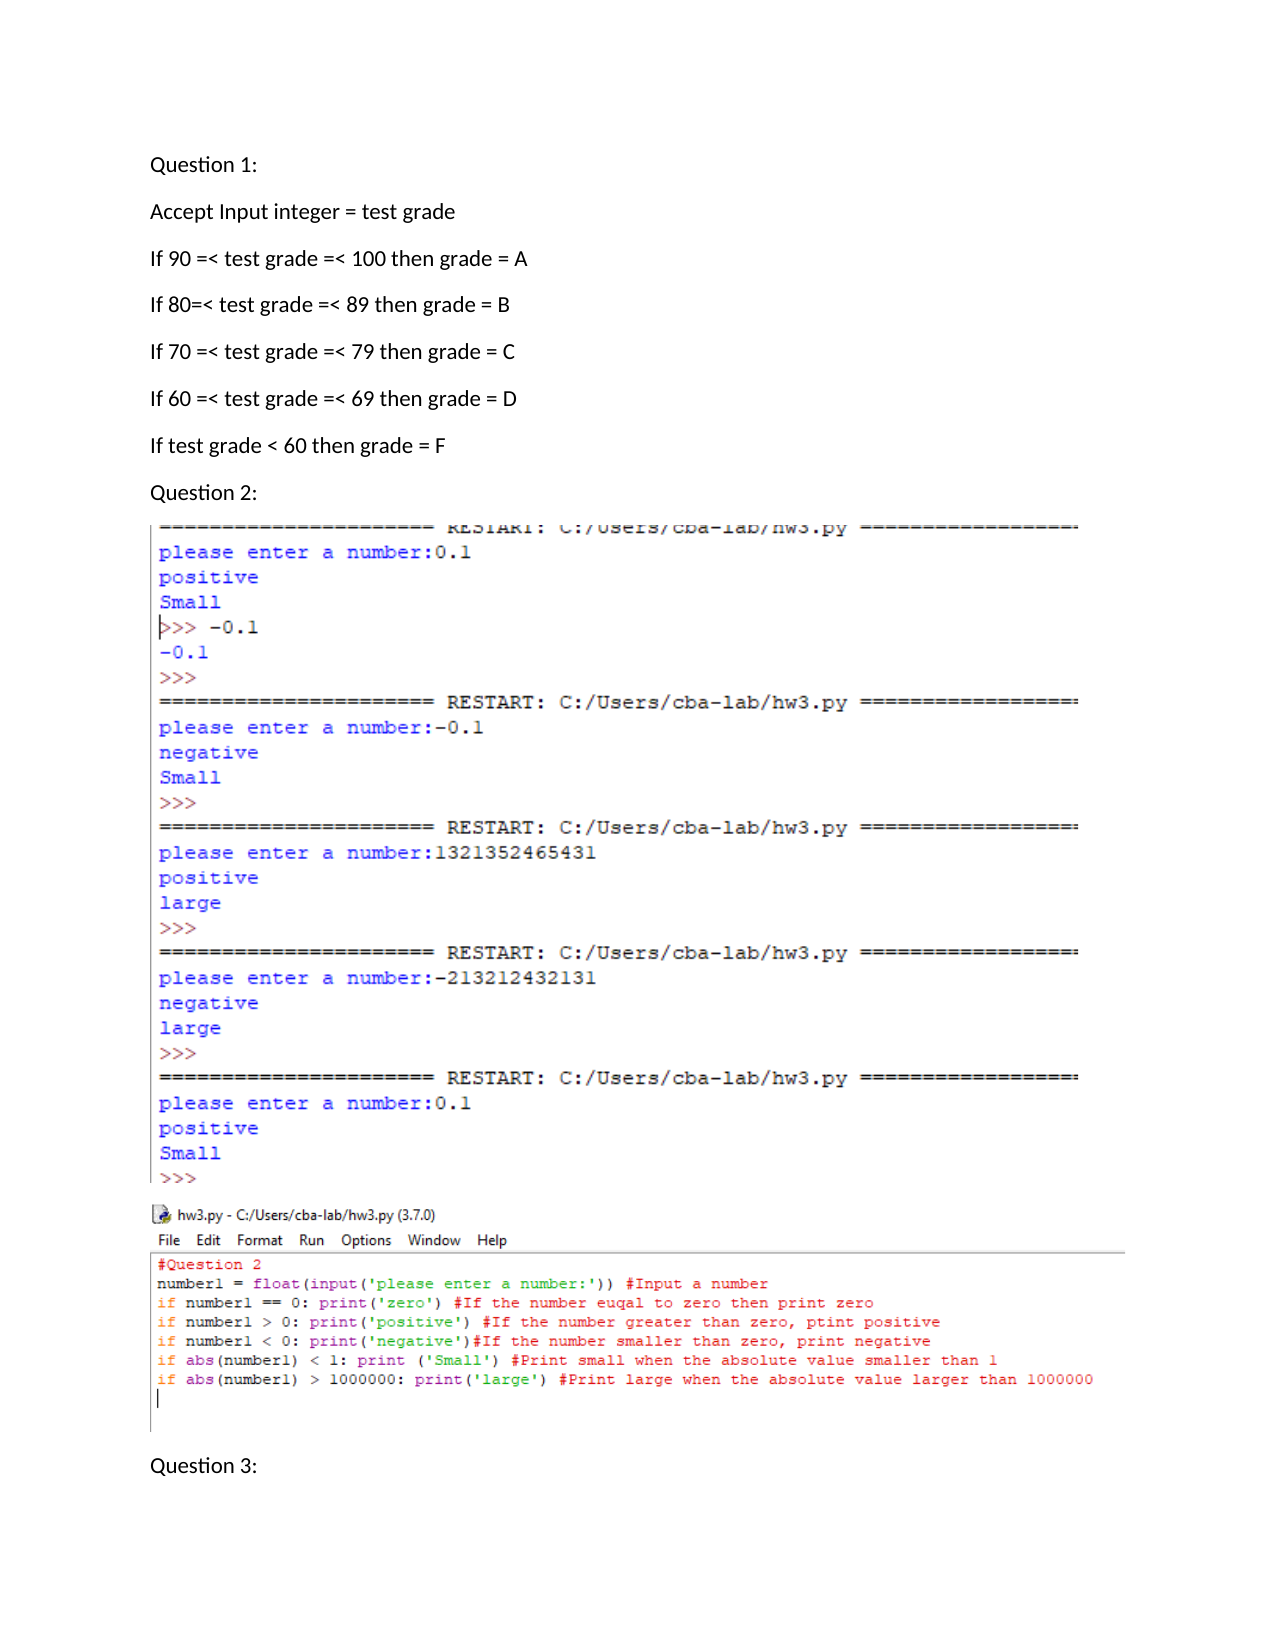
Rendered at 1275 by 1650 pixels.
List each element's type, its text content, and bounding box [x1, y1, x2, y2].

text If 80=< test grade =< 89 then grade = B [150, 291, 1125, 319]
text Question 3: [150, 1451, 1125, 1479]
text Question 2: [150, 478, 1125, 506]
text Accept Input integer = test grade [150, 197, 1125, 225]
text If 90 =< test grade =< 100 then grade = A [150, 244, 1125, 272]
text If 70 =< test grade =< 79 then grade = C [150, 337, 1125, 366]
text Question 1: [150, 150, 1125, 178]
text If 60 =< test grade =< 69 then grade = D [150, 384, 1125, 412]
picture [150, 525, 1079, 1183]
text If test grade < 60 then grade = F [150, 431, 1125, 459]
picture [150, 1201, 1125, 1432]
